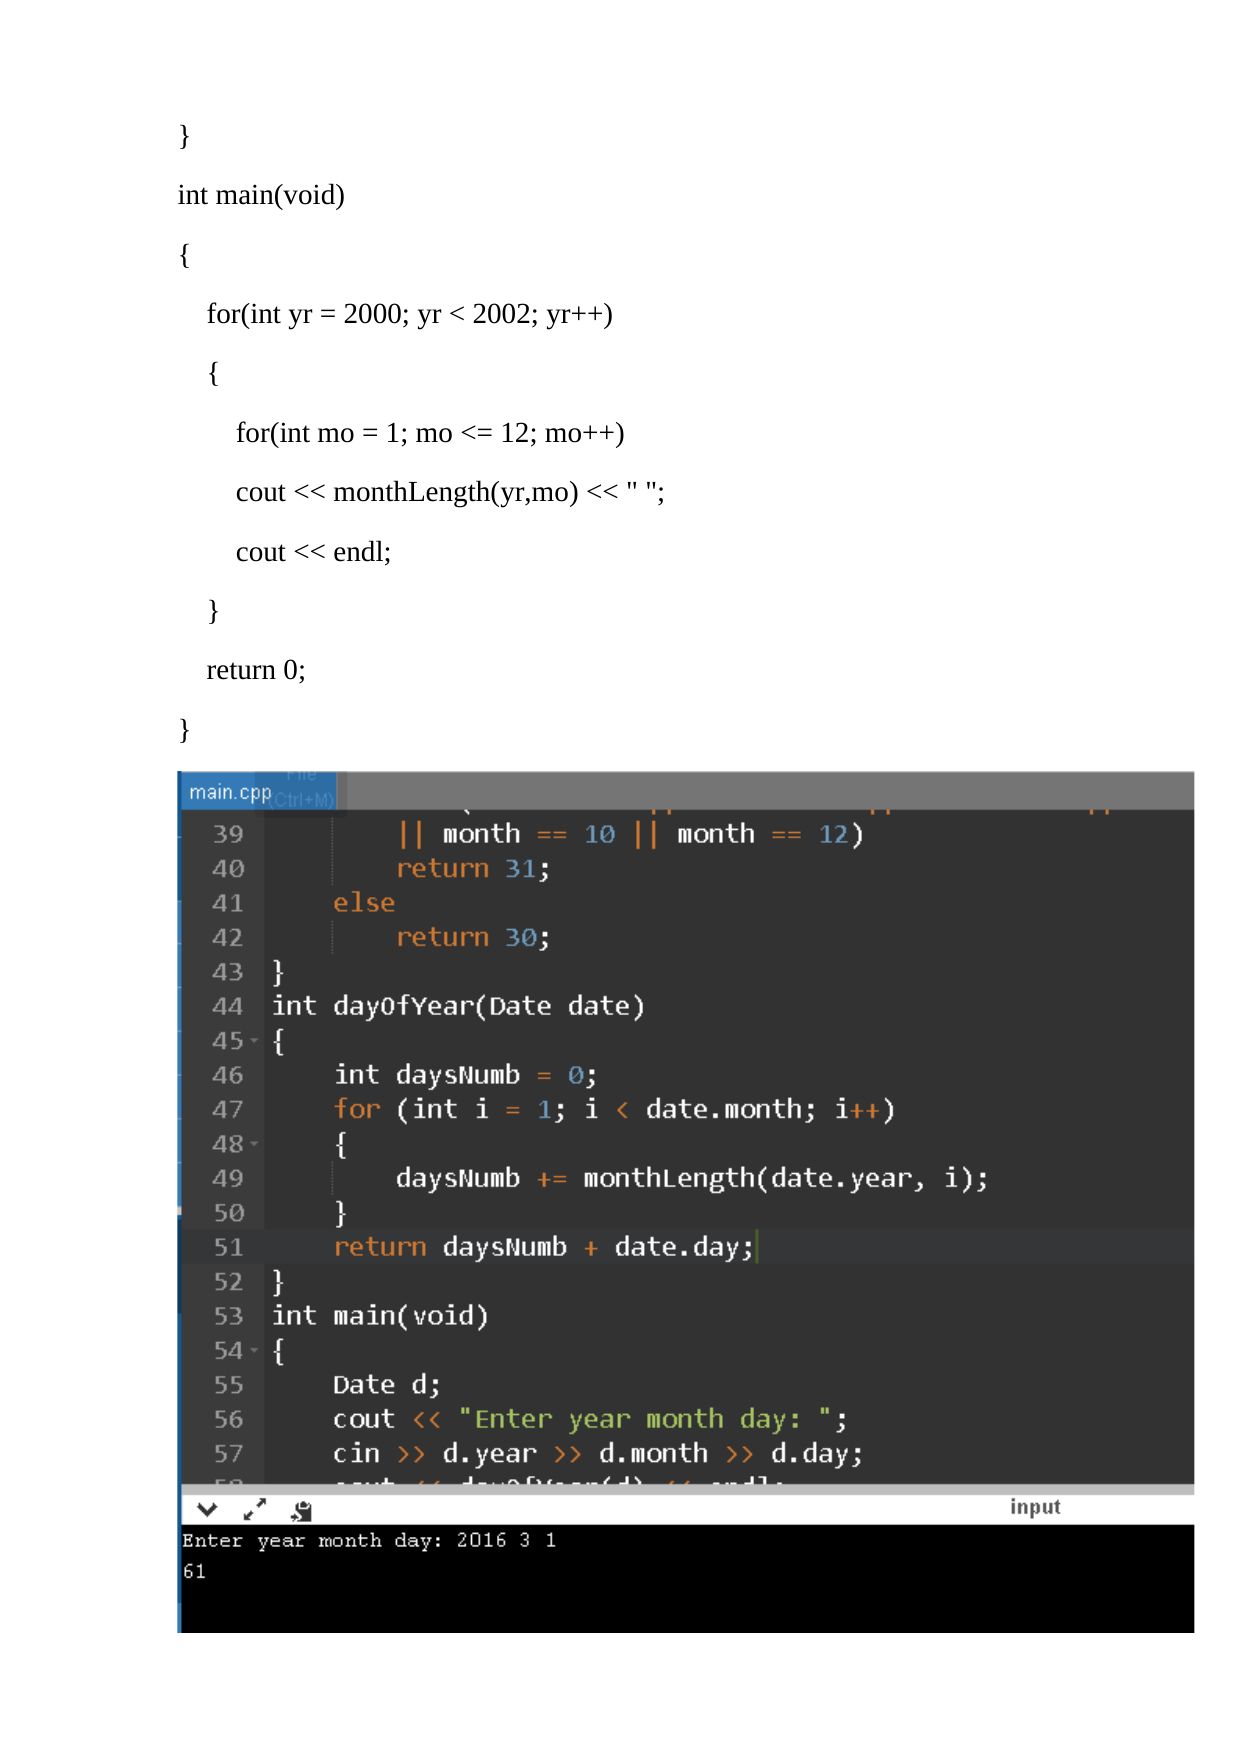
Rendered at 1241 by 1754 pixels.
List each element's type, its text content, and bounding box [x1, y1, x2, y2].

text for(int yr = 2000; yr < 2002; yr++) [177, 296, 1152, 330]
text int main(void) [177, 177, 1152, 211]
text return 0; [177, 652, 1152, 686]
text cout << monthLength(yr,mo) << " "; [177, 474, 1152, 508]
text { [177, 237, 1152, 270]
picture [177, 771, 1195, 1633]
text } [177, 118, 1152, 152]
text cout << endl; [177, 534, 1152, 567]
text } [177, 712, 1152, 745]
text { [177, 356, 1152, 389]
text for(int mo = 1; mo <= 12; mo++) [177, 415, 1152, 448]
text } [177, 593, 1152, 627]
